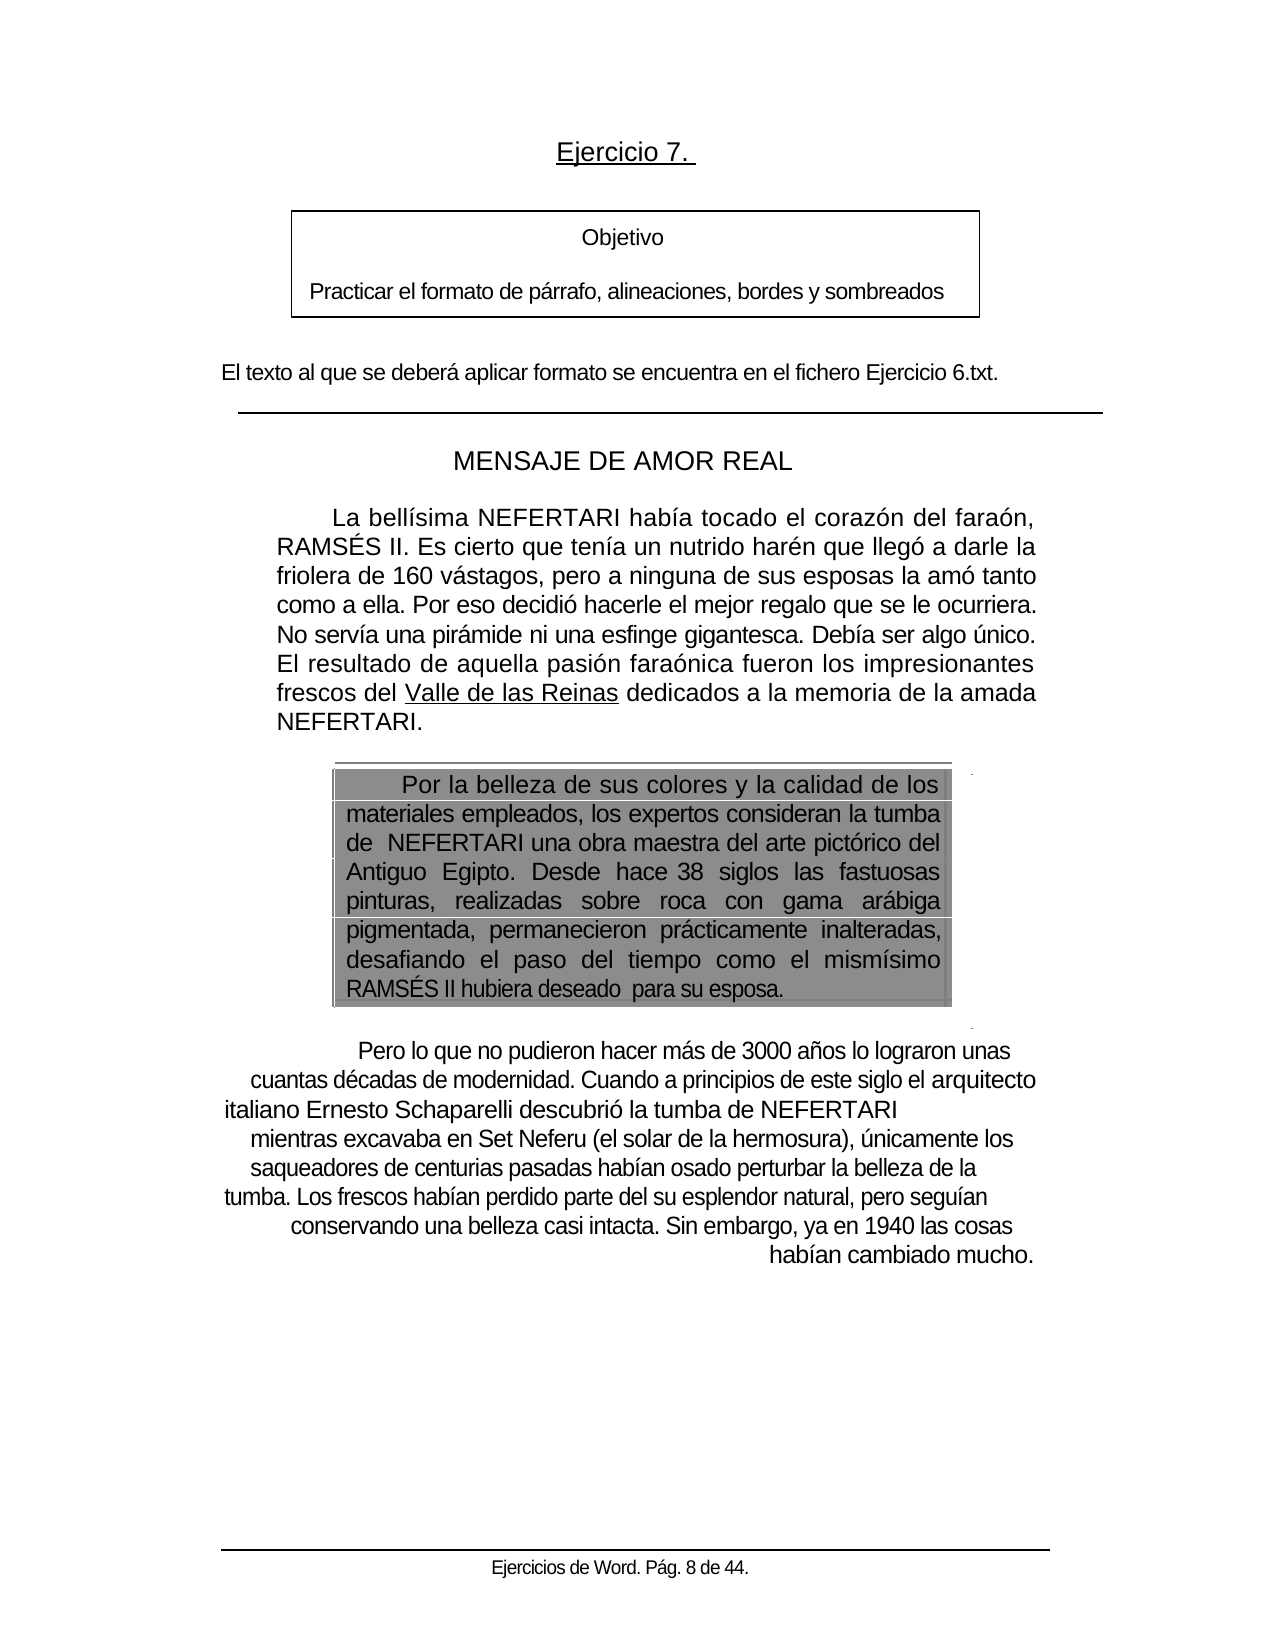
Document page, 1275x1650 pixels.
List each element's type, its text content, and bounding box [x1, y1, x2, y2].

text Pero lo que no pudieron hacer más de 3000 años lo lograron unas cuantas décadas de modernidad. Cuando a principios de este siglo el arquitecto italiano Ernesto Schaparelli descubrió la tumba de NEFERTARI mientras excavaba en Set Neferu (el solar de la hermosura), únicamente los saqueadores de centurias pasadas habían osado perturbar la belleza de la tumba. Los frescos habían perdido parte del su esplendor natural, pero seguían [224, 1036, 1044, 1211]
text conservando una belleza casi intacta. Sin embargo, ya en 1940 las cosas habían cambiado mucho. [290, 1211, 1044, 1270]
text La bellísima NEFERTARI había tocado el corazón del faraón, RAMSÉS II. Es cierto que tenía un nutrido harén que llegó a darle la friolera de 160 vástagos, pero a ninguna de sus esposas la amó tanto como a ella. Por eso decidió hacerle el mejor regalo que se le ocurriera. No servía una pirámide ni una esfinge gigantesca. Debía ser algo único. El resultado de aquella pasión faraónica fueron los impresionantes frescos del Valle de las Reinas dedicados a la memoria de la amada NEFERTARI. [276, 503, 1044, 736]
text Por la belleza de sus colores y la calidad de los materiales empleados, los expertos consideran la tumba de NEFERTARI una obra maestra del arte pictórico del Antiguo Egipto. Desde hace 38 siglos las fastuosas pinturas, realizadas sobre roca con gama arábiga pigmentada, permanecieron prácticamente inalteradas, desafiando el paso del tiempo como el mismísimo RAMSÉS II hubiera deseado para su esposa. [346, 770, 949, 1003]
text El texto al que se deberá aplicar formato se encuentra en el fichero Ejercicio 6.txt. [221, 359, 1125, 386]
text Ejercicio 7. [556, 137, 1125, 168]
text Practicar el formato de párrafo, alineaciones, bordes y sombreados [309, 278, 1125, 304]
text Objetivo [581, 224, 1125, 250]
text Ejercicios de Word. Pág. 8 de 44. [491, 1556, 1125, 1579]
text MENSAJE DE AMOR REAL [453, 445, 1125, 476]
